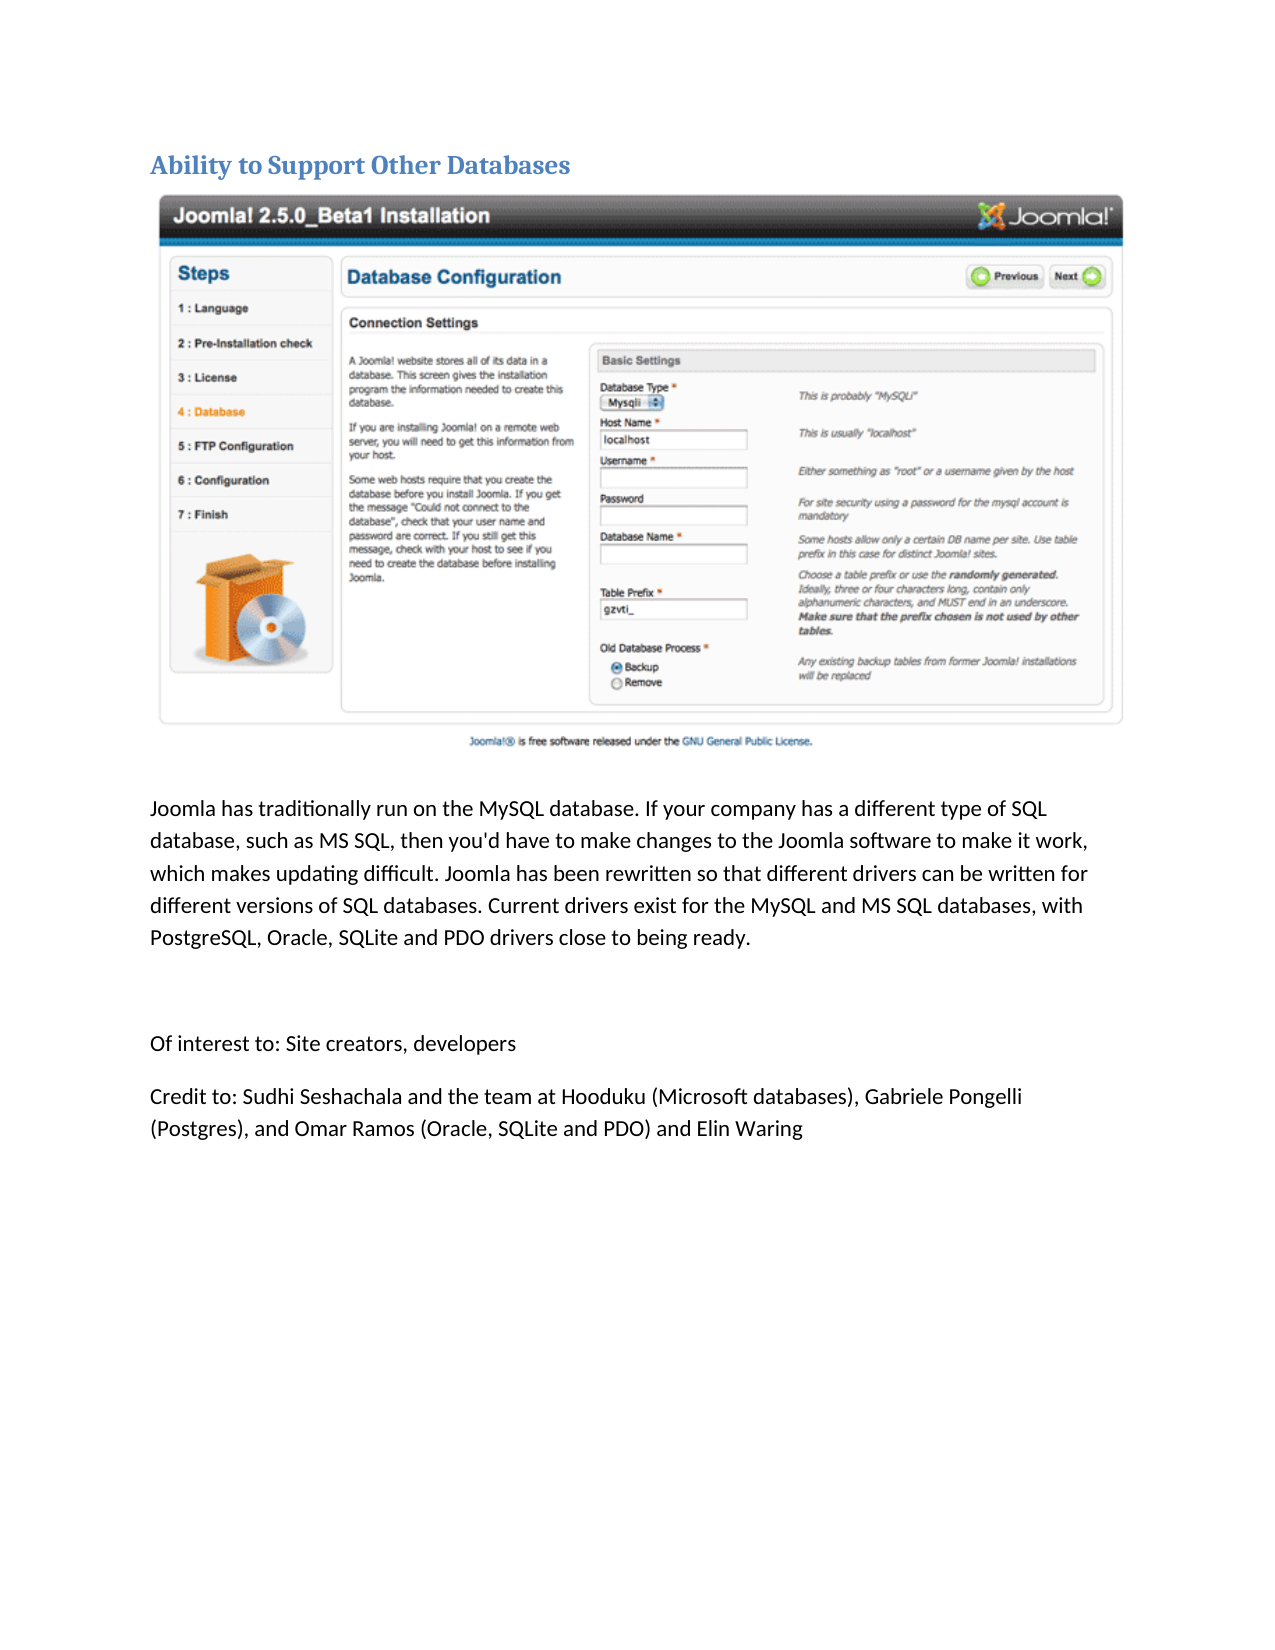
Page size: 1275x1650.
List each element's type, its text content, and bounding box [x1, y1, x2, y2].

subtitle Ability to Support Other Databases [150, 150, 1125, 181]
text Credit to: Sudhi Seshachala and the team at Hooduku (Microsoft databases), Gabriele Pongelli (Postgres), and Omar Ramos (Oracle, SQLite and PDO) and Elin Waring [150, 1082, 1125, 1142]
picture [150, 185, 1125, 770]
text Joomla has traditionally run on the MySQL database. If your company has a different type of SQL database, such as MS SQL, then you'd have to make changes to the Joomla software to make it work, which makes updating difficult. Joomla has been rewritten so that different drivers can be written for different versions of SQL databases. Current drivers exist for the MySQL and MS SQL databases, with PostgreSQL, Oracle, SQLite and PDO drivers close to being ready. [150, 794, 1125, 951]
text Of interest to: Site creators, developers [150, 1029, 1125, 1057]
